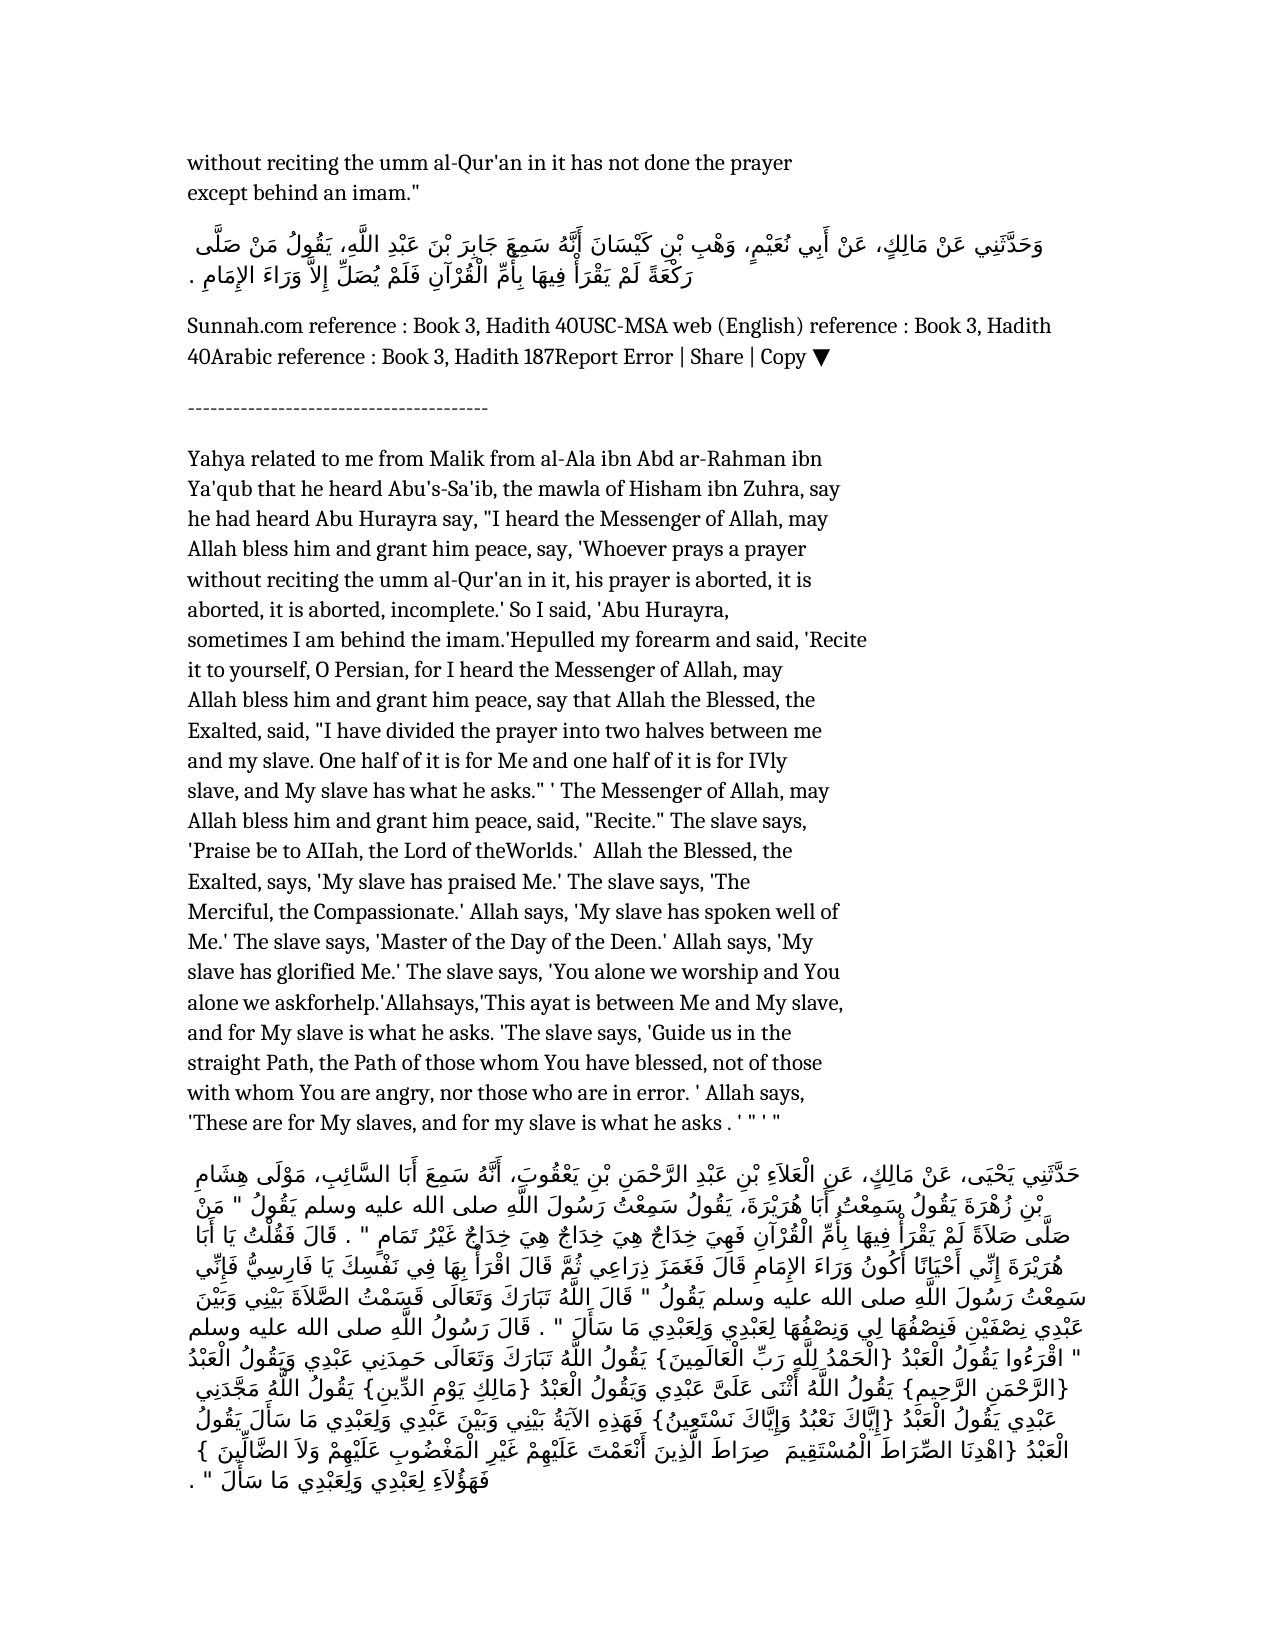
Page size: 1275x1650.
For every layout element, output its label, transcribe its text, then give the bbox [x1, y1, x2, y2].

text وَحَدَّثَنِي عَنْ مَالِكٍ، عَنْ أَبِي نُعَيْمٍ، وَهْبِ بْنِ كَيْسَانَ أَنَّهُ سَمِعَ جَابِرَ بْنَ عَبْدِ اللَّهِ، يَقُولُ مَنْ صَلَّى رَكْعَةً لَمْ يَقْرَأْ فِيهَا بِأُمِّ الْقُرْآنِ فَلَمْ يُصَلِّ إِلاَّ وَرَاءَ الإِمَامِ ‏.‏ [187, 231, 1087, 288]
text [187, 150, 1087, 207]
text Yahya related to me from Malik from al-Ala ibn Abd ar-Rahman ibn Ya'qub that he heard Abu's-Sa'ib, the mawla of Hisham ibn Zuhra, say he had heard Abu Hurayra say, "I heard the Messenger of Allah, may Allah bless him and grant him peace, say, 'Whoever prays a prayer without reciting the umm al-Qur'an in it, his prayer is aborted, it is aborted, it is aborted, incomplete.' So I said, 'Abu Hurayra, sometimes I am behind the imam.'Hepulled my forearm and said, 'Recite it to yourself, O Persian, for I heard the Messenger of Allah, may Allah bless him and grant him peace, say that Allah the Blessed, the Exalted, said, "I have divided the prayer into two halves between me and my slave. One half of it is for Me and one half of it is for IVly slave, and My slave has what he asks." ' The Messenger of Allah, may Allah bless him and grant him peace, said, "Recite." The slave says, 'Praise be to AIIah, the Lord of theWorlds.' Allah the Blessed, the Exalted, says, 'My slave has praised Me.' The slave says, 'The Merciful, the Compassionate.' Allah says, 'My slave has spoken well of Me.' The slave says, 'Master of the Day of the Deen.' Allah says, 'My slave has glorified Me.' The slave says, 'You alone we worship and You alone we askforhelp.'Allahsays,'This ayat is between Me and My slave, and for My slave is what he asks. 'The slave says, 'Guide us in the straight Path, the Path of those whom You have blessed, not of those with whom You are angry, nor those who are in error. ' Allah says, 'These are for My slaves, and for my slave is what he asks . ' " ' " [187, 446, 1087, 1137]
text ---------------------------------------- [187, 394, 1087, 421]
text Sunnah.com reference : Book 3, Hadith 40USC-MSA web (English) reference : Book 3, Hadith 40Arabic reference : Book 3, Hadith 187Report Error | Share | Copy ▼ [187, 313, 1087, 370]
text حَدَّثَنِي يَحْيَى، عَنْ مَالِكٍ، عَنِ الْعَلاَءِ بْنِ عَبْدِ الرَّحْمَنِ بْنِ يَعْقُوبَ، أَنَّهُ سَمِعَ أَبَا السَّائِبِ، مَوْلَى هِشَامِ بْنِ زُهْرَةَ يَقُولُ سَمِعْتُ أَبَا هُرَيْرَةَ، يَقُولُ سَمِعْتُ رَسُولَ اللَّهِ صلى الله عليه وسلم يَقُولُ ‏"‏ مَنْ صَلَّى صَلاَةً لَمْ يَقْرَأْ فِيهَا بِأُمِّ الْقُرْآنِ فَهِيَ خِدَاجٌ هِيَ خِدَاجٌ هِيَ خِدَاجٌ غَيْرُ تَمَامٍ ‏"‏ ‏.‏ قَالَ فَقُلْتُ يَا أَبَا هُرَيْرَةَ إِنِّي أَحْيَانًا أَكُونُ وَرَاءَ الإِمَامِ قَالَ فَغَمَزَ ذِرَاعِي ثُمَّ قَالَ اقْرَأْ بِهَا فِي نَفْسِكَ يَا فَارِسِيُّ فَإِنِّي سَمِعْتُ رَسُولَ اللَّهِ صلى الله عليه وسلم يَقُولُ ‏"‏ قَالَ اللَّهُ تَبَارَكَ وَتَعَالَى قَسَمْتُ الصَّلاَةَ بَيْنِي وَبَيْنَ عَبْدِي نِصْفَيْنِ فَنِصْفُهَا لِي وَنِصْفُهَا لِعَبْدِي وَلِعَبْدِي مَا سَأَلَ ‏"‏ ‏.‏ قَالَ رَسُولُ اللَّهِ صلى الله عليه وسلم ‏"‏ اقْرَءُوا يَقُولُ الْعَبْدُ ‏{‏الْحَمْدُ لِلَّهِ رَبِّ الْعَالَمِينَ‏}‏ يَقُولُ اللَّهُ تَبَارَكَ وَتَعَالَى حَمِدَنِي عَبْدِي وَيَقُولُ الْعَبْدُ ‏{‏الرَّحْمَنِ الرَّحِيمِ‏}‏ يَقُولُ اللَّهُ أَثْنَى عَلَىَّ عَبْدِي وَيَقُولُ الْعَبْدُ ‏{‏مَالِكِ يَوْمِ الدِّينِ‏}‏ يَقُولُ اللَّهُ مَجَّدَنِي عَبْدِي يَقُولُ الْعَبْدُ ‏{‏إِيَّاكَ نَعْبُدُ وَإِيَّاكَ نَسْتَعِينُ‏}‏ فَهَذِهِ الآيَةُ بَيْنِي وَبَيْنَ عَبْدِي وَلِعَبْدِي مَا سَأَلَ يَقُولُ الْعَبْدُ ‏{‏اهْدِنَا الصِّرَاطَ الْمُسْتَقِيمَ صِرَاطَ الَّذِينَ أَنْعَمْتَ عَلَيْهِمْ غَيْرِ الْمَغْضُوبِ عَلَيْهِمْ وَلاَ الضَّالِّينَ ‏}‏ فَهَؤُلاَءِ لِعَبْدِي وَلِعَبْدِي مَا سَأَلَ ‏"‏ ‏.‏ [187, 1161, 1087, 1494]
